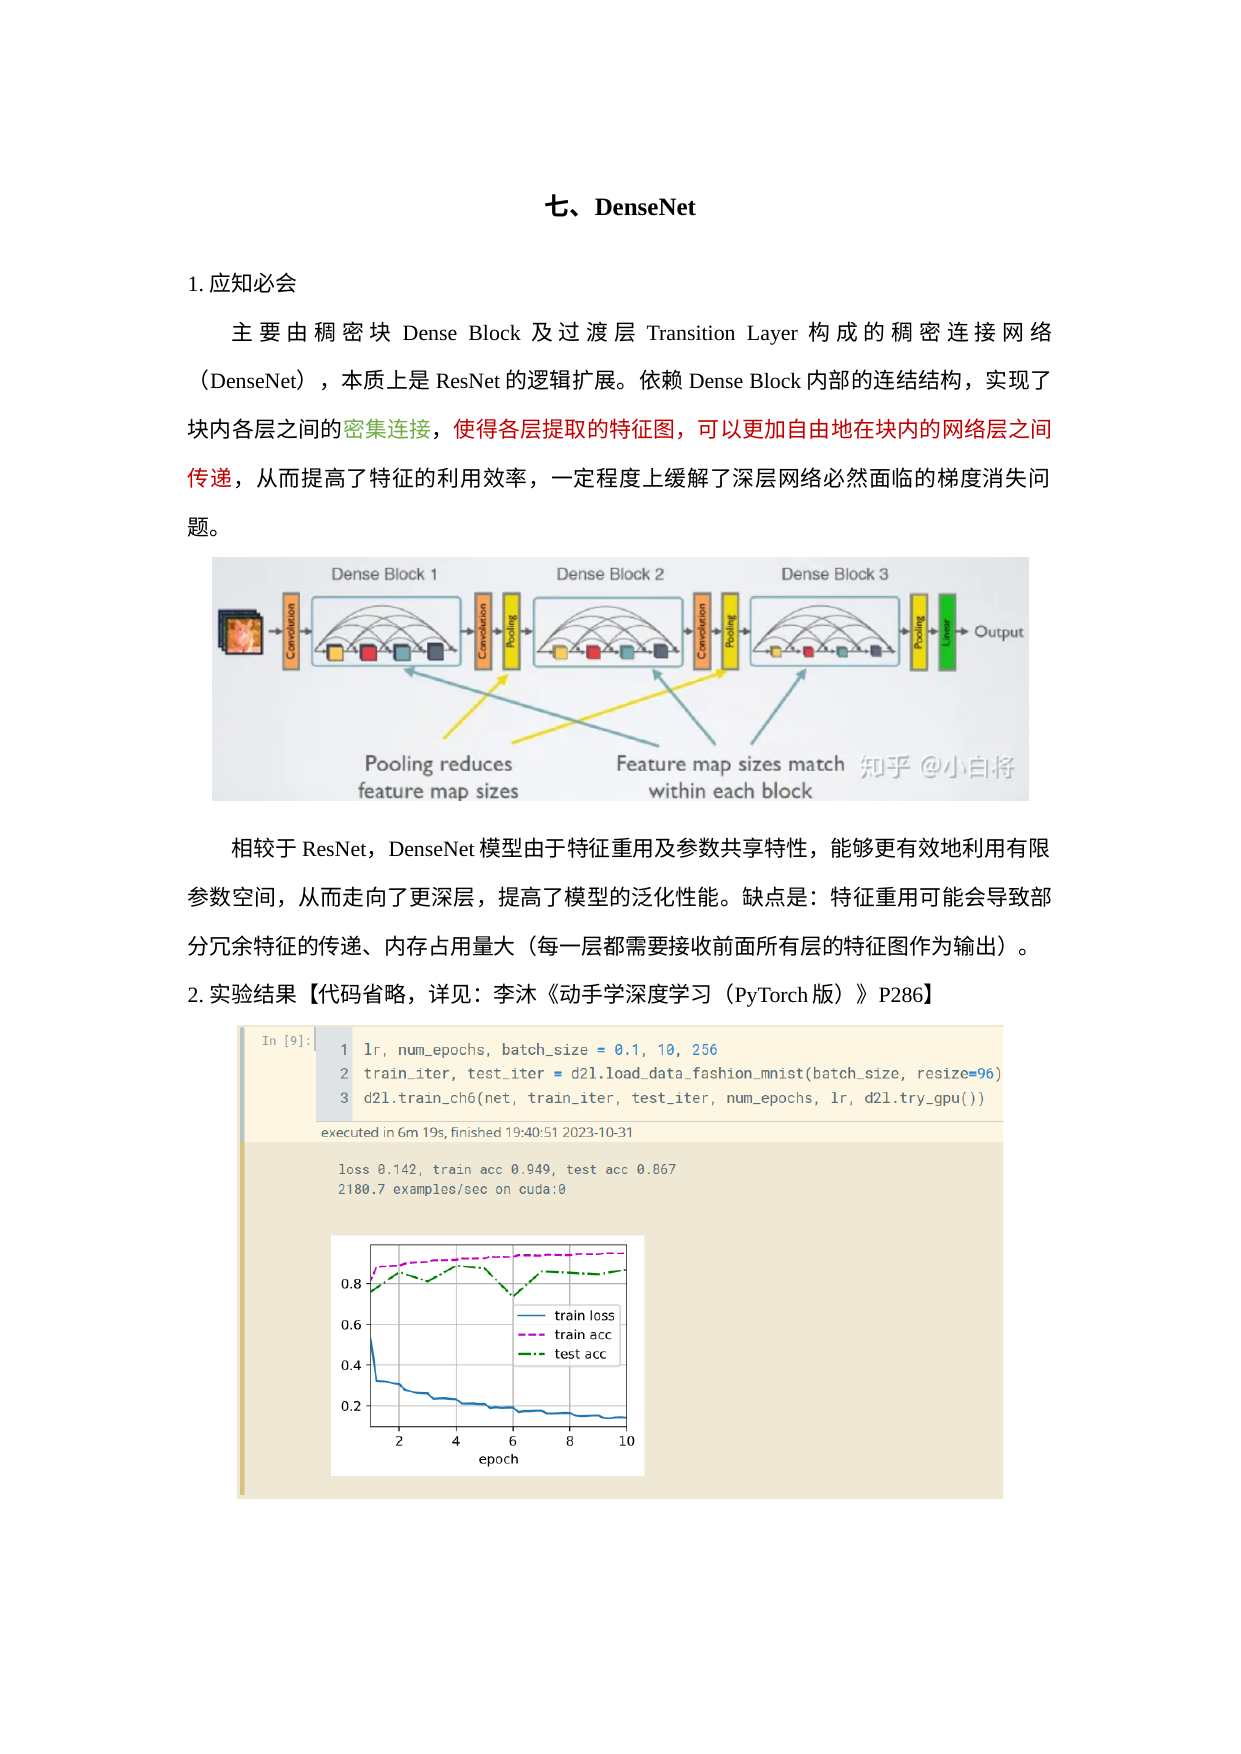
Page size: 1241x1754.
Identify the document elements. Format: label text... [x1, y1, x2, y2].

list 相较于ResNet，DenseNet模型由于特征重用及参数共享特性，能够更有效地利用有限参数空间，从而走向了更深层，提高了模型的泛化性能。缺点是：特征重用可能会导致部分冗余特征的传递、内存占用量大（每一层都需要接收前面所有层的特征图作为输出）。 [187, 831, 1053, 961]
list 实验结果【代码省略，详见：李沐《动手学深度学习（PyTorch版）》P286】 [187, 977, 1053, 1009]
picture [211, 557, 1030, 802]
picture [236, 1025, 1004, 1499]
list 主要由稠密块Dense Block及过渡层Transition Layer构成的稠密连接网络（DenseNet），本质上是ResNet的逻辑扩展。依赖Dense Block内部的连结结构，实现了块内各层之间的密集连接，使得各层提取的特征图，可以更加自由地在块内的网络层之间传递，从而提高了特征的利用效率，一定程度上缓解了深层网络必然面临的梯度消失问题。 [187, 314, 1053, 542]
list 七、DenseNet [187, 172, 1053, 237]
list 应知必会 [187, 266, 1053, 298]
